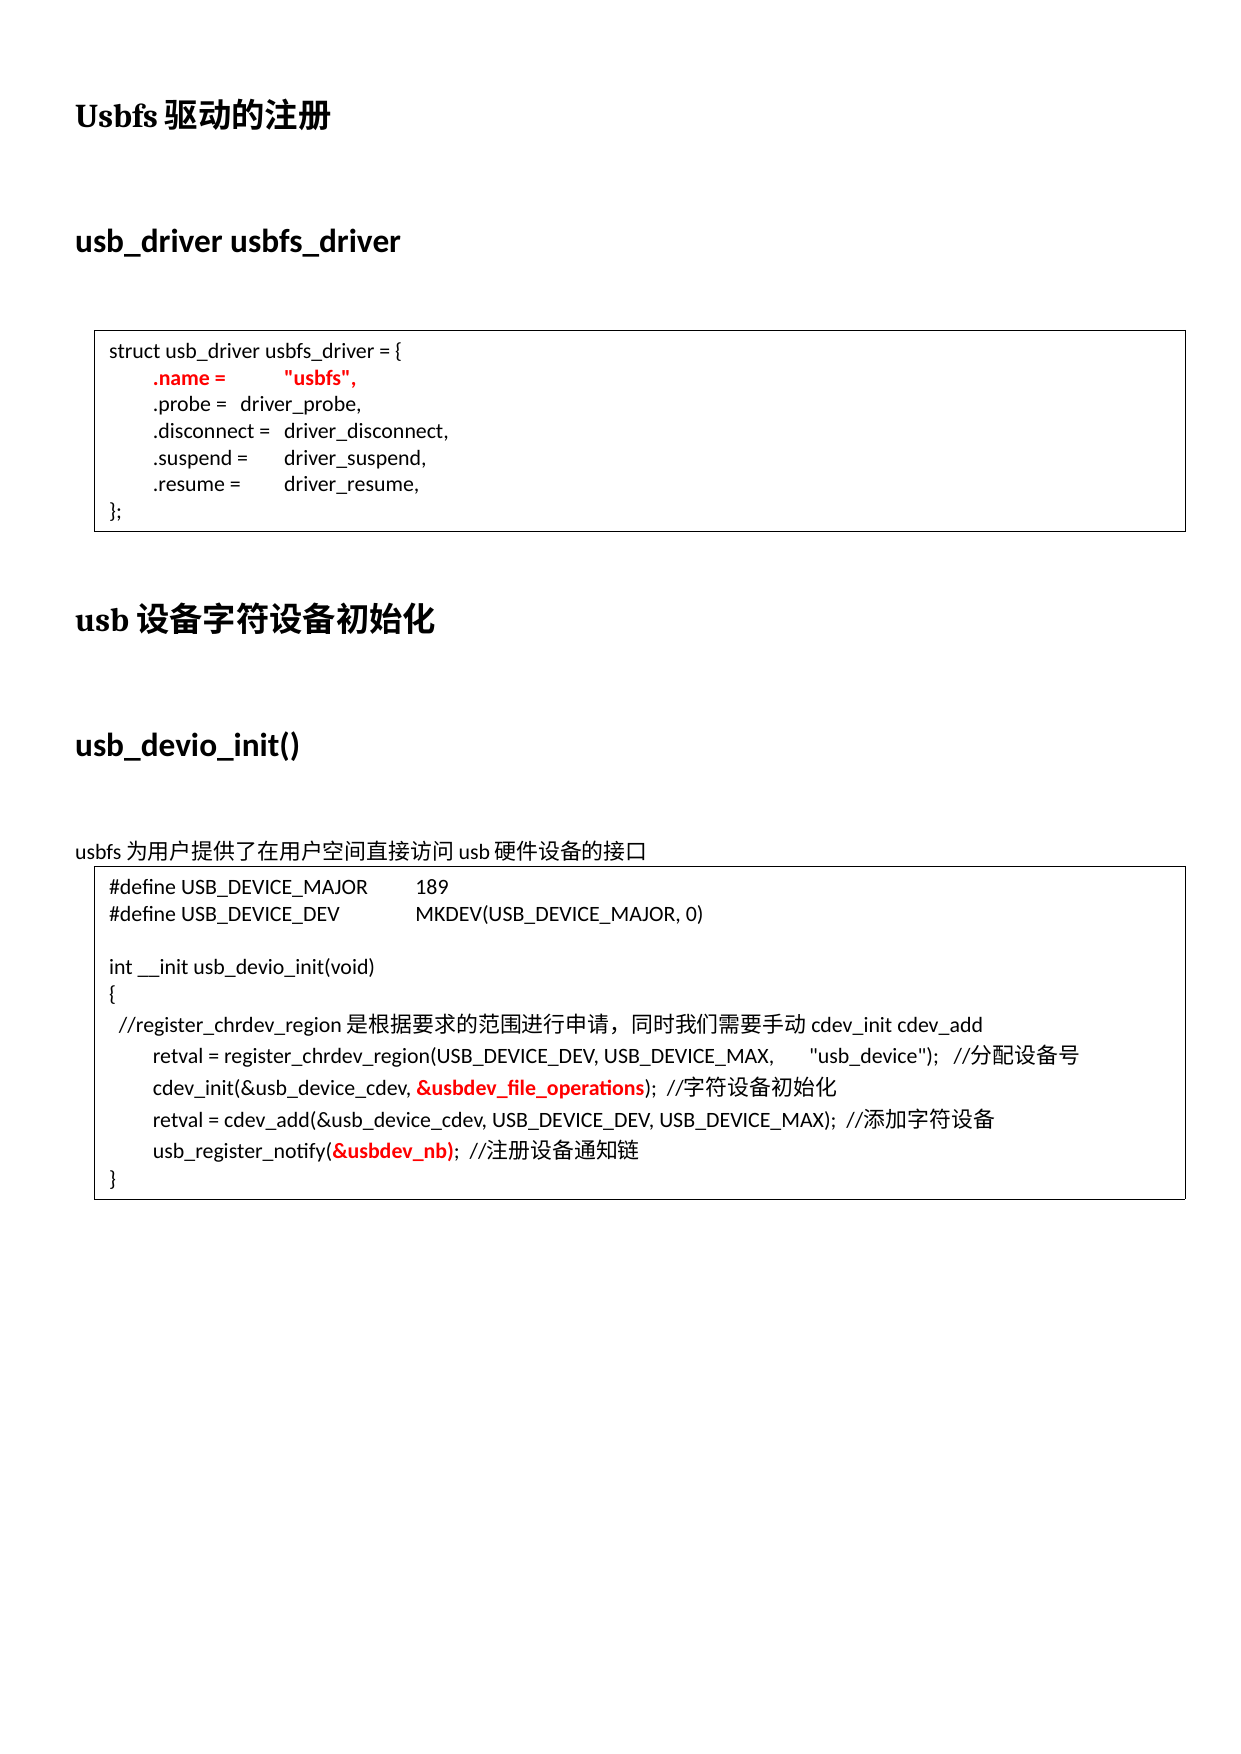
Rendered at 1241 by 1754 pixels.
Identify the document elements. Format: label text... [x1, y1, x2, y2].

subtitle Usbfs驱动的注册 [75, 81, 1165, 146]
text usbfs为用户提供了在用户空间直接访问usb硬件设备的接口 [75, 833, 1165, 866]
subtitle usb_driver usbfs_driver [75, 208, 1165, 273]
subtitle usb_devio_init() [75, 711, 1165, 776]
subtitle usb设备字符设备初始化 [75, 584, 1165, 649]
